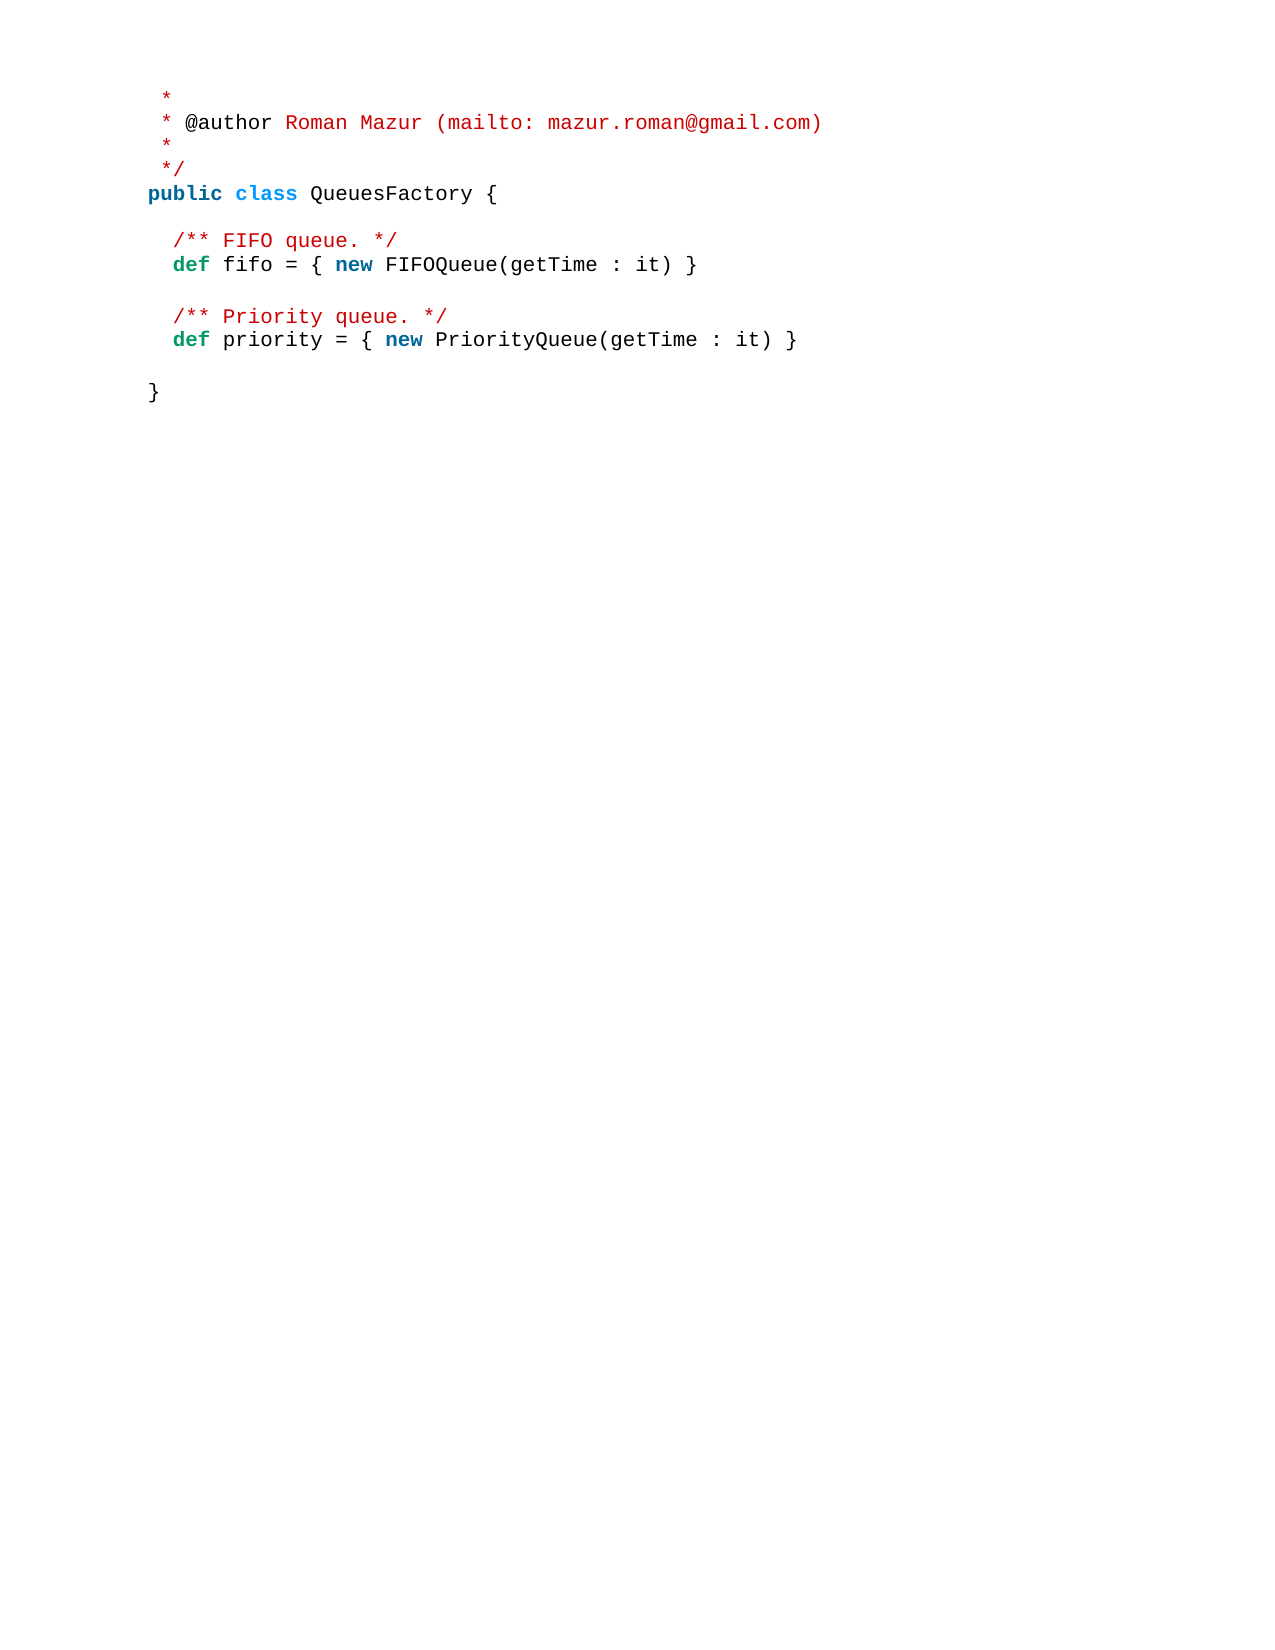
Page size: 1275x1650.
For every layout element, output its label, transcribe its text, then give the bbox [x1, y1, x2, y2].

text /** Priority queue. */ [148, 306, 1186, 329]
text } [148, 381, 1186, 405]
text def priority = { new PriorityQueue(getTime : it) } [148, 329, 1186, 353]
text def fifo = { new FIFOQueue(getTime : it) } [148, 254, 1186, 278]
text * @author Roman Mazur (mailto: mazur.roman@gmail.com) [148, 112, 1186, 136]
text */ [148, 159, 1186, 183]
text /** FIFO queue. */ [148, 230, 1186, 254]
text * [148, 136, 1186, 159]
text * [148, 88, 1186, 112]
text public class QueuesFactory { [148, 183, 1186, 207]
